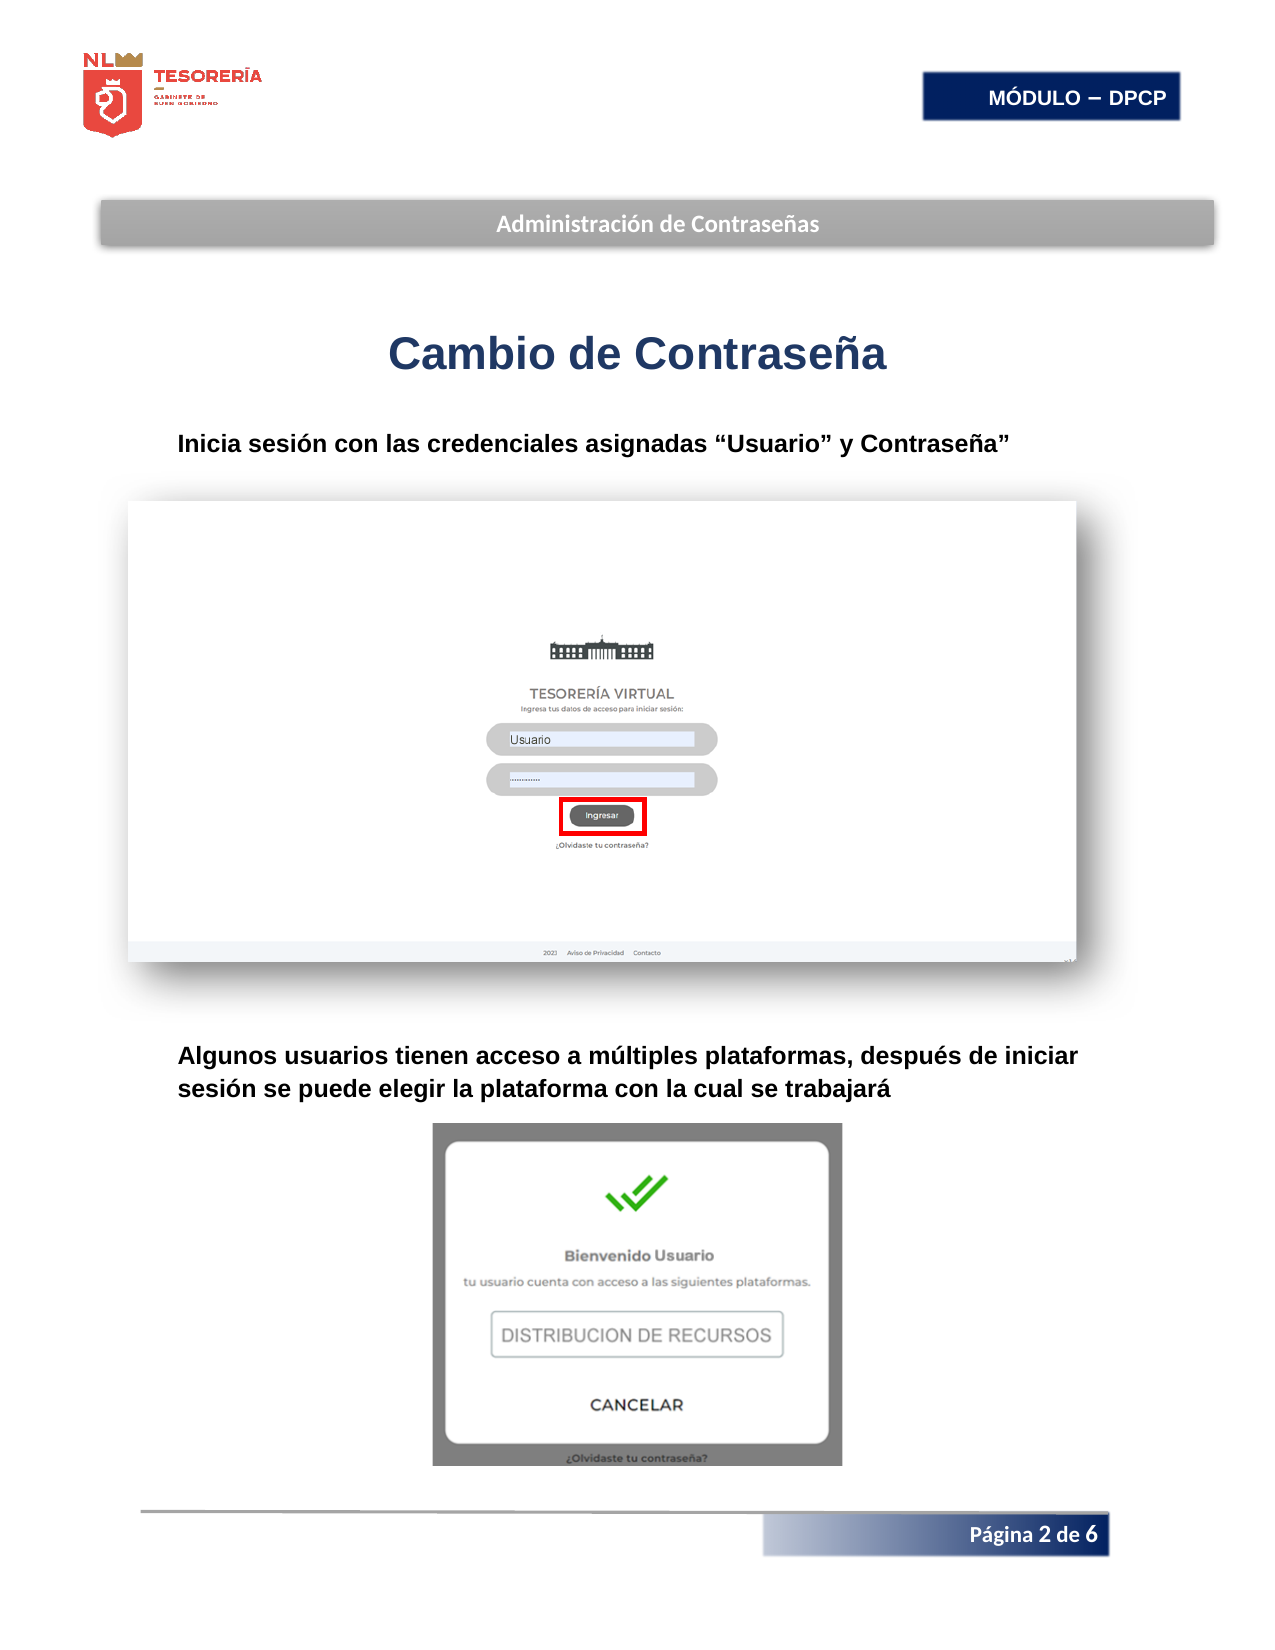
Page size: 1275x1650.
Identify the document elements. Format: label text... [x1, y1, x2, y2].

subtitle Cambio de Contraseña [177, 327, 1098, 379]
text Algunos usuarios tienen acceso a múltiples plataformas, después de iniciar sesión se puede elegir la plataforma con la cual se trabajará [177, 1041, 1098, 1103]
picture [432, 1123, 843, 1466]
picture [128, 501, 1077, 962]
picture [79, 43, 264, 140]
text Inicia sesión con las credenciales asignadas “Usuario” y Contraseña” [177, 429, 1098, 458]
